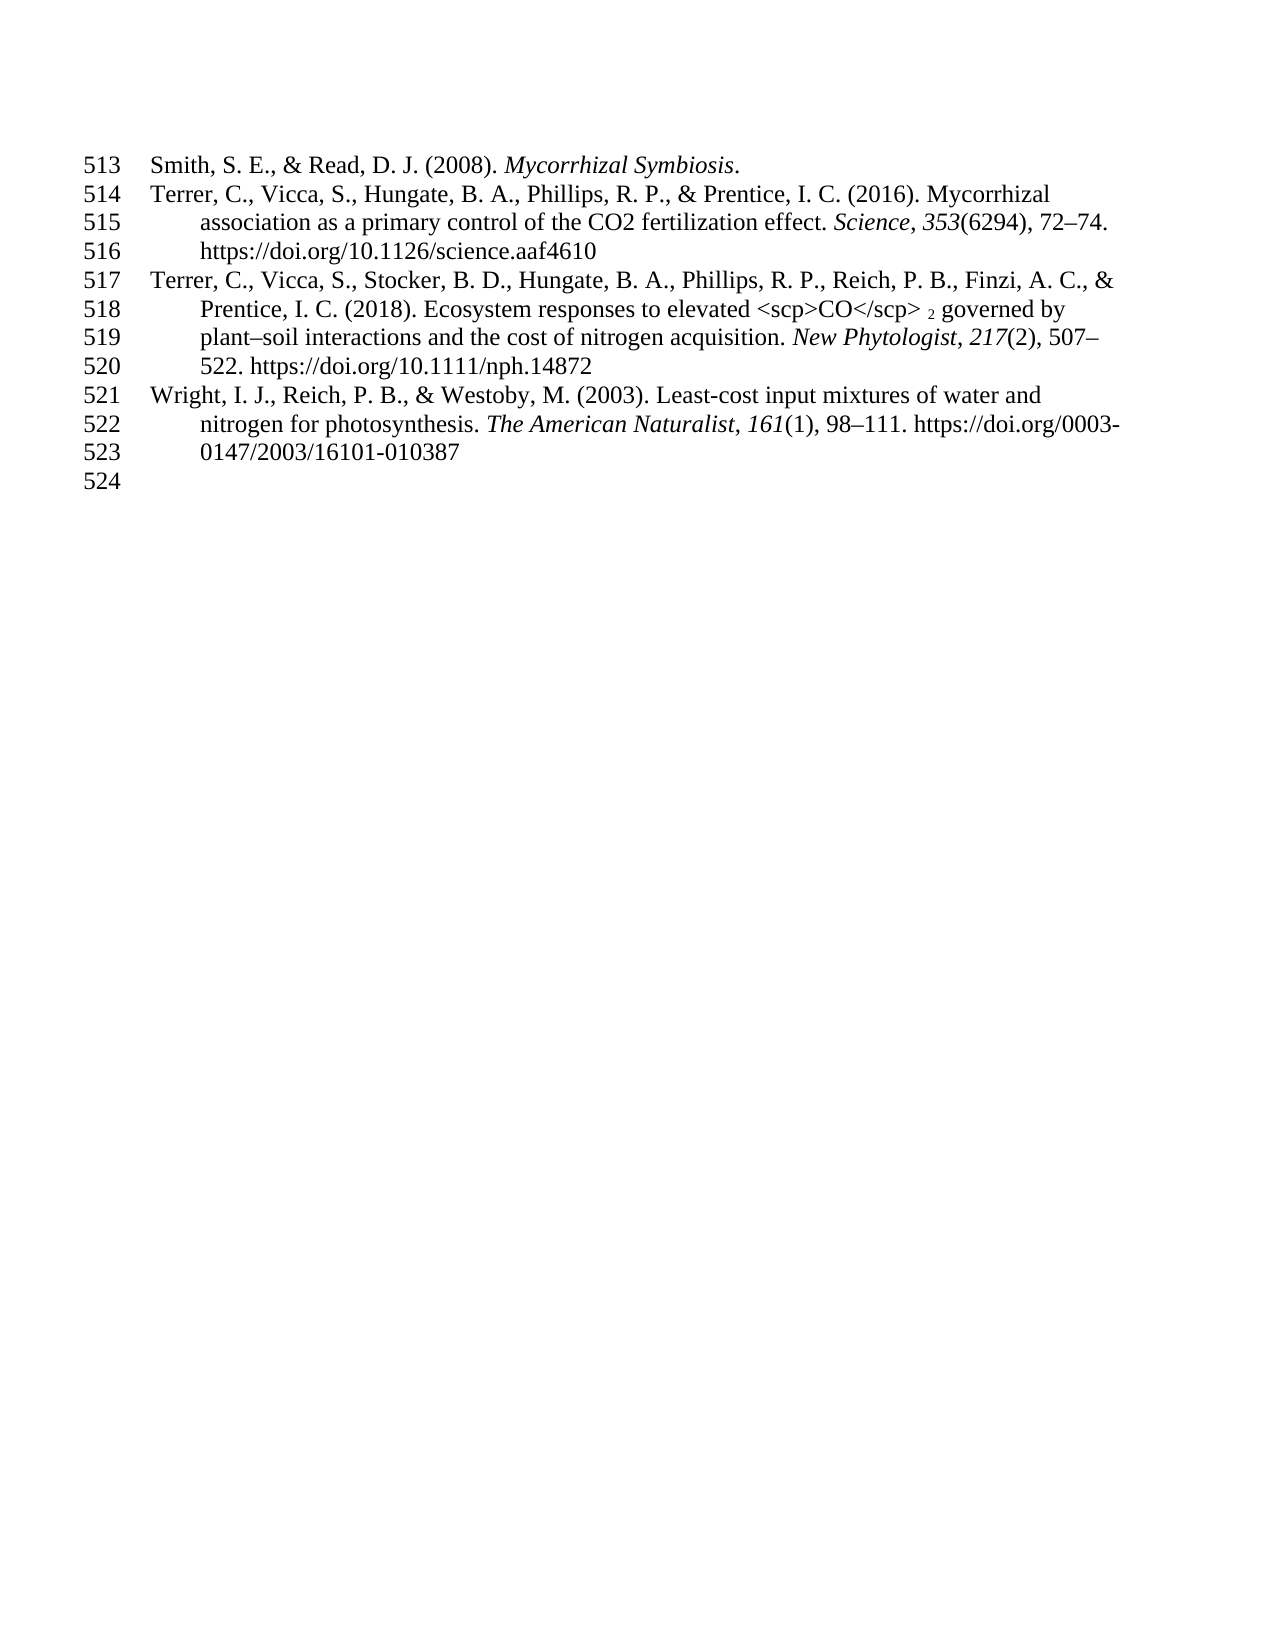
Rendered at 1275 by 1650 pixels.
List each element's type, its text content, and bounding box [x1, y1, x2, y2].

text Terrer, C., Vicca, S., Stocker, B. D., Hungate, B. A., Phillips, R. P., Reich, P. B., Finzi, A. C., & Prentice, I. C. (2018). Ecosystem responses to elevated <scp>CO</scp> 2 governed by plant–soil interactions and the cost of nitrogen acquisition. New Phytologist, 217(2), 507–522. https://doi.org/10.1111/nph.14872 [150, 265, 1125, 380]
text Terrer, C., Vicca, S., Hungate, B. A., Phillips, R. P., & Prentice, I. C. (2016). Mycorrhizal association as a primary control of the CO2 fertilization effect. Science, 353(6294), 72–74. https://doi.org/10.1126/science.aaf4610 [150, 179, 1125, 265]
text Smith, S. E., & Read, D. J. (2008). Mycorrhizal Symbiosis. [150, 150, 1125, 179]
text Wright, I. J., Reich, P. B., & Westoby, M. (2003). Least-cost input mixtures of water and nitrogen for photosynthesis. The American Naturalist, 161(1), 98–111. https://doi.org/0003-0147/2003/16101-010387 [150, 380, 1125, 466]
